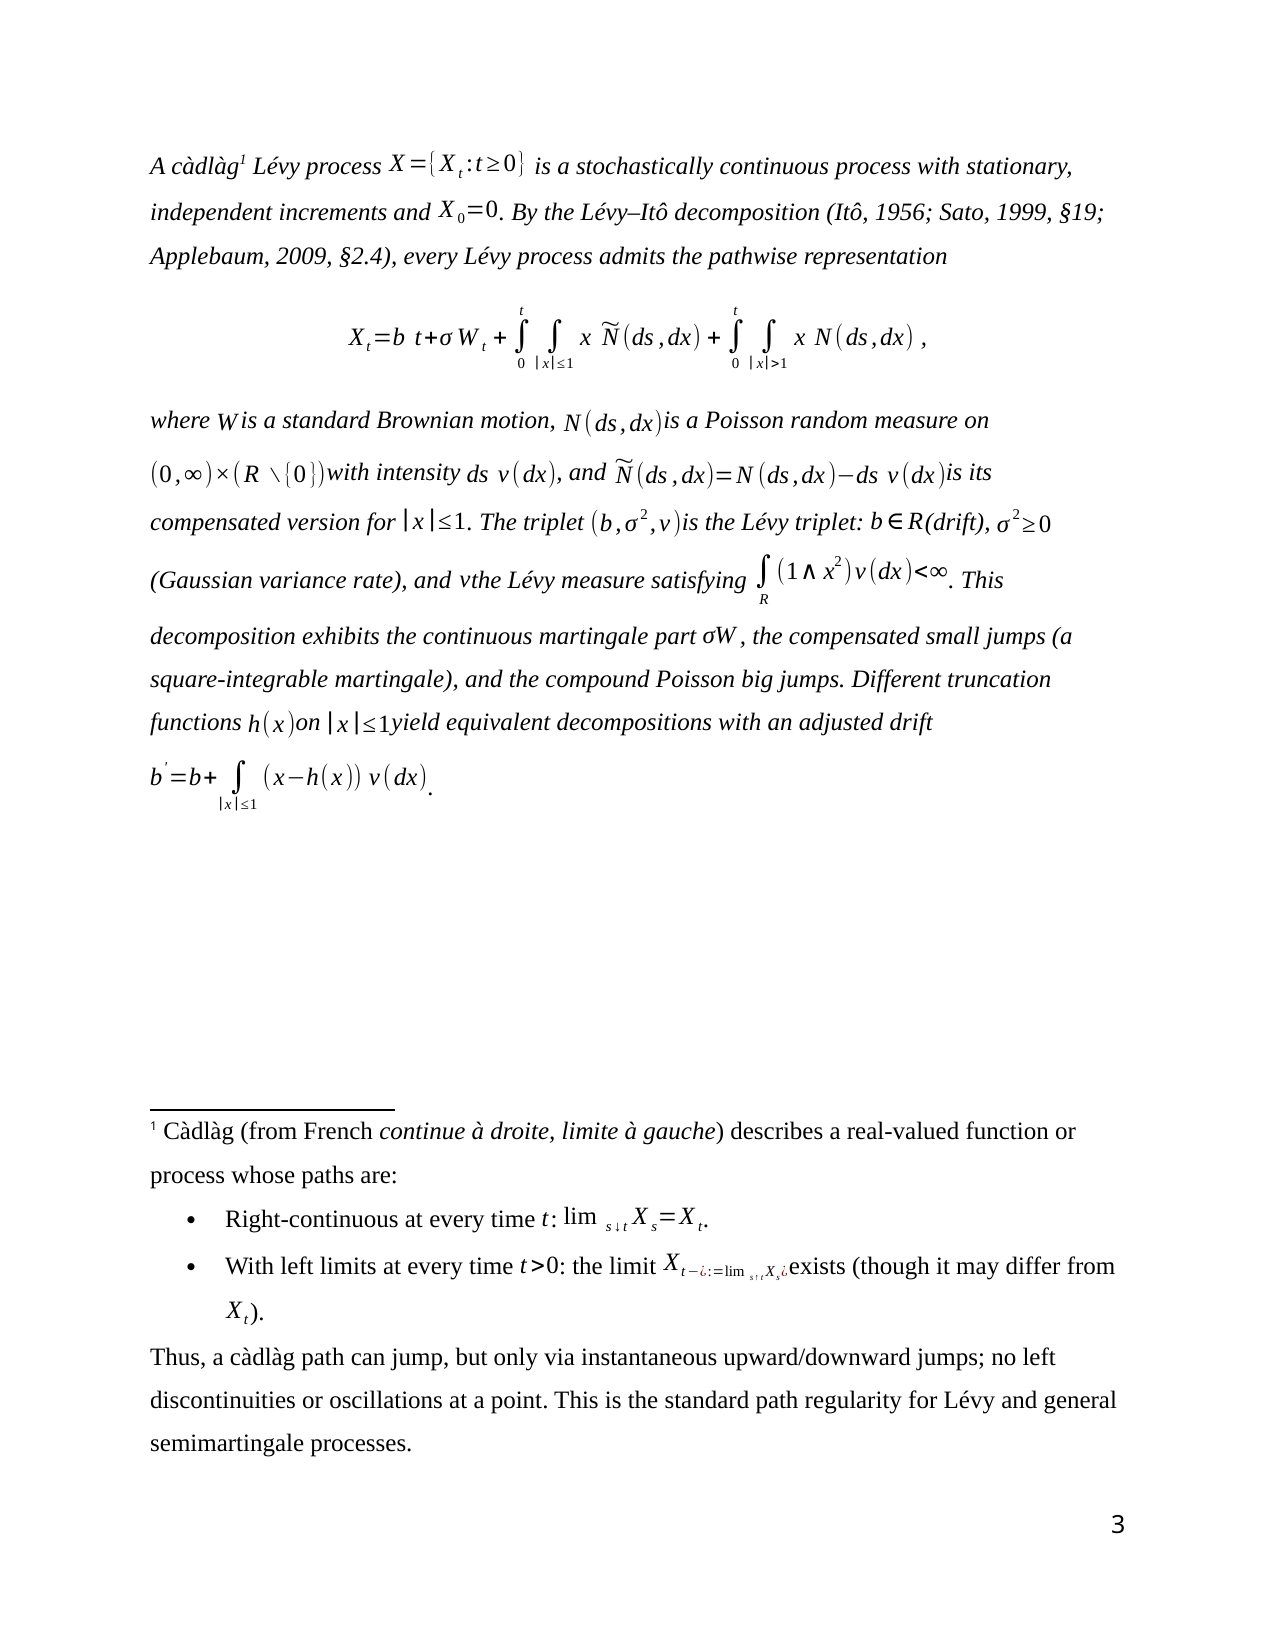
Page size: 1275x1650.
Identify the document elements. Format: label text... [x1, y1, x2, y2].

text A càdlàg Lévy process is a stochastically continuous process with stationary, independent increments and . By the Lévy–Itô decomposition (Itô, 1956; Sato, 1999, §19; Applebaum, 2009, §2.4), every Lévy process admits the pathwise representation [150, 150, 1125, 270]
text where is a standard Brownian motion, is a Poisson random measure on with intensity , and is its compensated version for . The triplet is the Lévy triplet: (drift), (Gaussian variance rate), and the Lévy measure satisfying . This decomposition exhibits the continuous martingale part , the compensated small jumps (a square-integrable martingale), and the compound Poisson big jumps. Different truncation functions on yield equivalent decompositions with an adjusted drift . [150, 406, 1125, 812]
